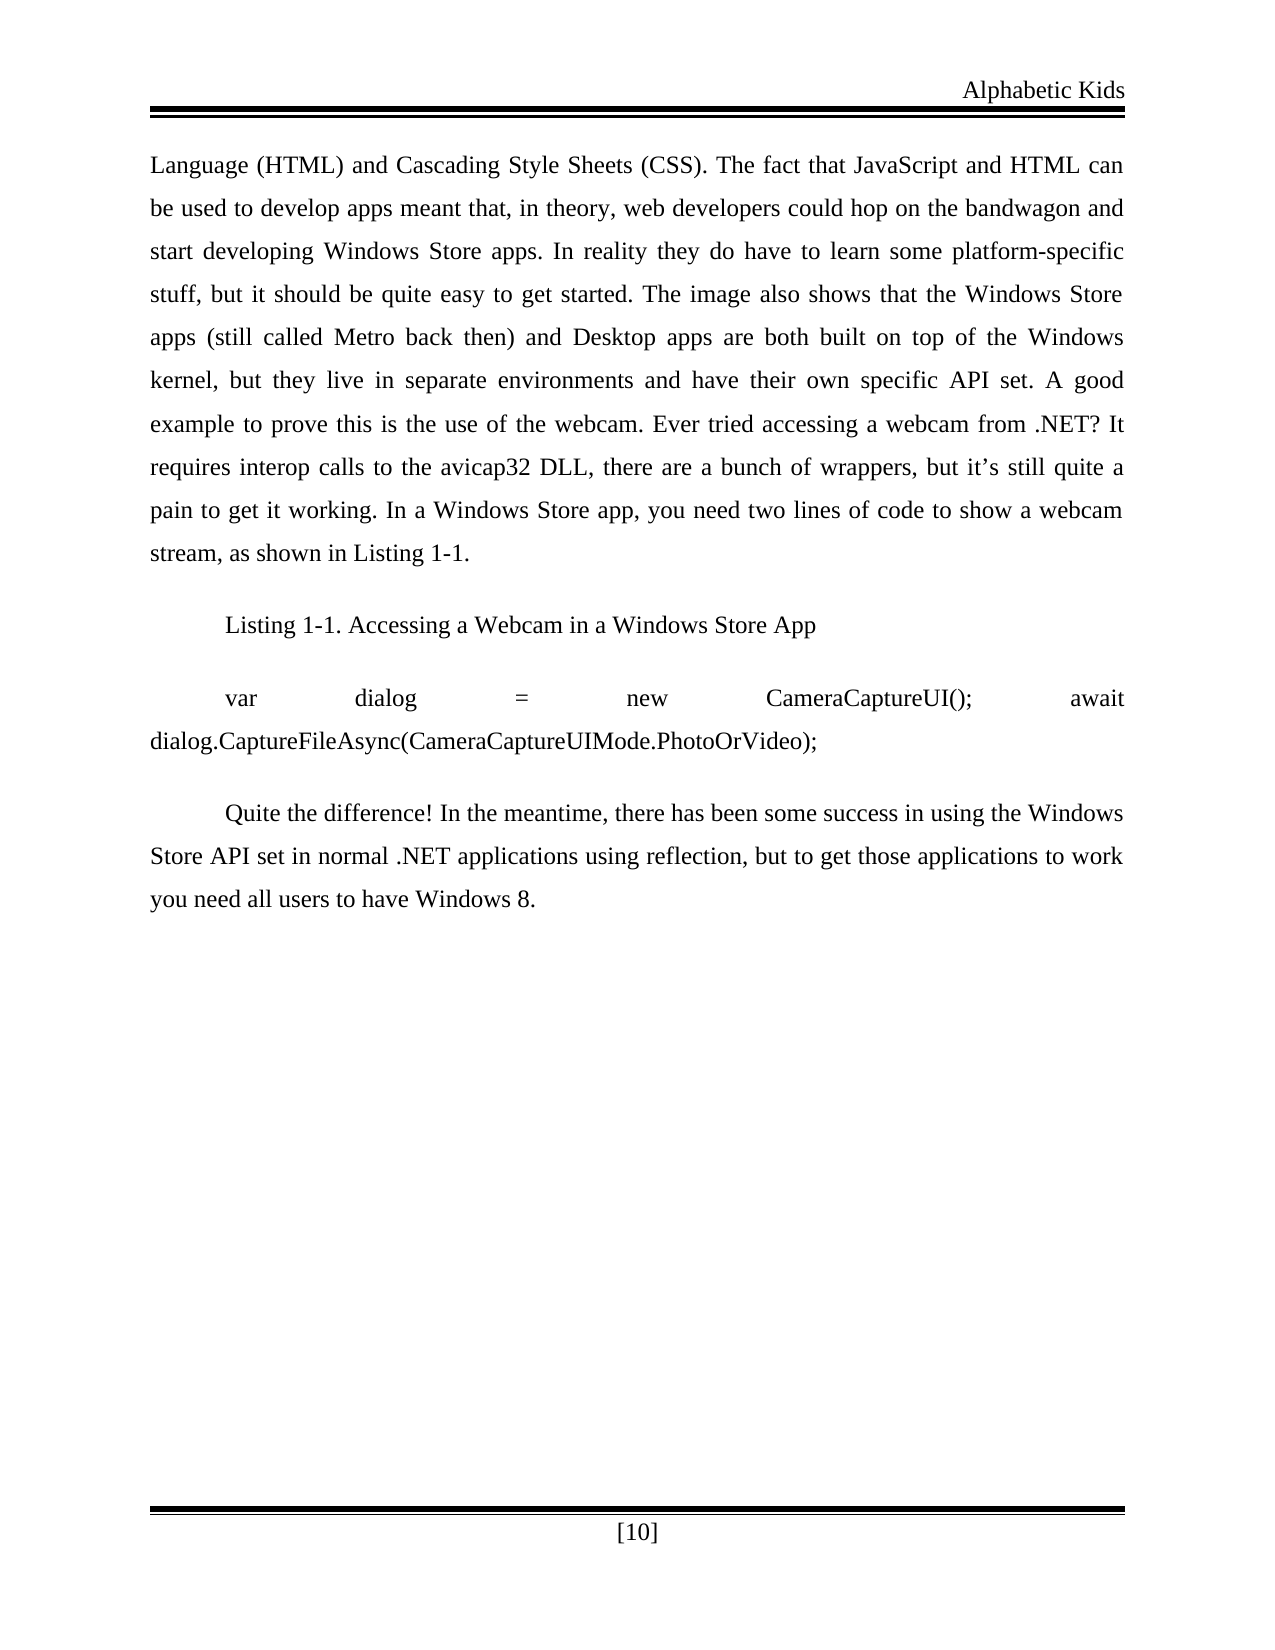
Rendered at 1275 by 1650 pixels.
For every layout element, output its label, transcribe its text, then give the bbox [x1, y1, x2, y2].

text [150, 150, 1125, 567]
text Quite the difference! In the meantime, there has been some success in using the Windows Store API set in normal .NET applications using reflection, but to get those applications to work you need all users to have Windows 8. [150, 798, 1125, 913]
text var dialog = new CameraCaptureUI(); await dialog.CaptureFileAsync(CameraCaptureUIMode.PhotoOrVideo); [150, 683, 1125, 754]
text Listing 1-1. Accessing a Webcam in a Windows Store App [150, 610, 1125, 639]
